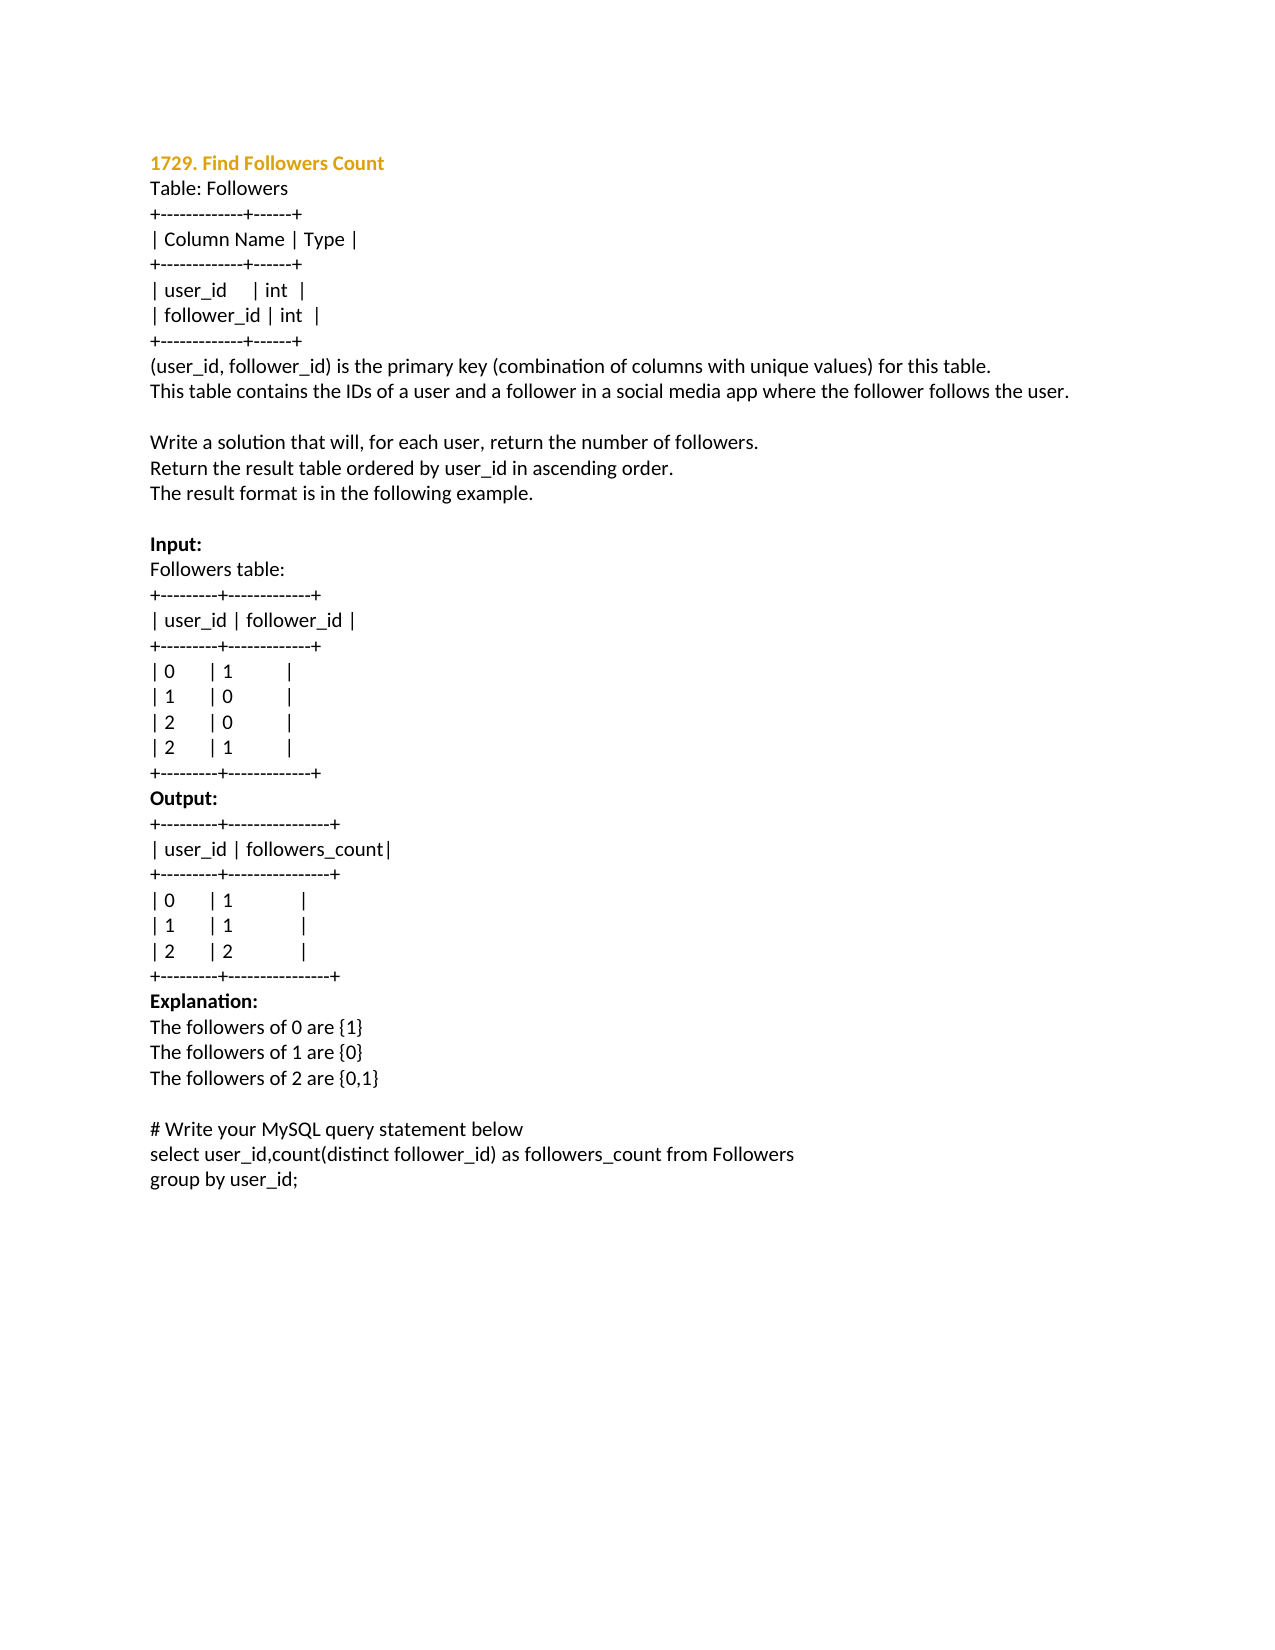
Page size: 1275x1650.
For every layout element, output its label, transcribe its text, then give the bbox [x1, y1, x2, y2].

text Followers table: [150, 557, 1125, 582]
text Output: [150, 785, 1125, 811]
text Explanation: [150, 989, 1125, 1014]
text 1729. Find Followers Count [150, 150, 1125, 175]
text +-------------+------+ [150, 328, 1125, 353]
text group by user_id; [150, 1167, 1125, 1192]
text select user_id,count(distinct follower_id) as followers_count from Followers [150, 1141, 1125, 1167]
text | follower_id | int | [150, 302, 1125, 328]
text | 2 | 2 | [150, 938, 1125, 963]
text | 0 | 1 | [150, 887, 1125, 912]
text The followers of 2 are {0,1} [150, 1065, 1125, 1090]
text This table contains the IDs of a user and a follower in a social media app where the follower follows the user. [150, 379, 1125, 404]
text | 0 | 1 | [150, 658, 1125, 684]
text | 1 | 0 | [150, 684, 1125, 709]
text | Column Name | Type | [150, 226, 1125, 252]
text | 1 | 1 | [150, 912, 1125, 938]
text | user_id | follower_id | [150, 607, 1125, 633]
text +---------+----------------+ [150, 862, 1125, 887]
text Write a solution that will, for each user, return the number of followers. [150, 429, 1125, 455]
text +-------------+------+ [150, 201, 1125, 226]
text +-------------+------+ [150, 252, 1125, 277]
text | 2 | 1 | [150, 734, 1125, 760]
text # Write your MySQL query statement below [150, 1116, 1125, 1141]
text The followers of 0 are {1} [150, 1014, 1125, 1039]
text Return the result table ordered by user_id in ascending order. [150, 455, 1125, 480]
text +---------+-------------+ [150, 582, 1125, 607]
text +---------+-------------+ [150, 760, 1125, 785]
text Table: Followers [150, 175, 1125, 201]
text | user_id | followers_count| [150, 836, 1125, 862]
text +---------+----------------+ [150, 963, 1125, 989]
text (user_id, follower_id) is the primary key (combination of columns with unique values) for this table. [150, 353, 1125, 379]
text The followers of 1 are {0} [150, 1039, 1125, 1065]
text | 2 | 0 | [150, 709, 1125, 734]
text Input: [150, 531, 1125, 557]
text +---------+-------------+ [150, 633, 1125, 658]
text | user_id | int | [150, 277, 1125, 302]
text +---------+----------------+ [150, 811, 1125, 836]
text The result format is in the following example. [150, 480, 1125, 506]
